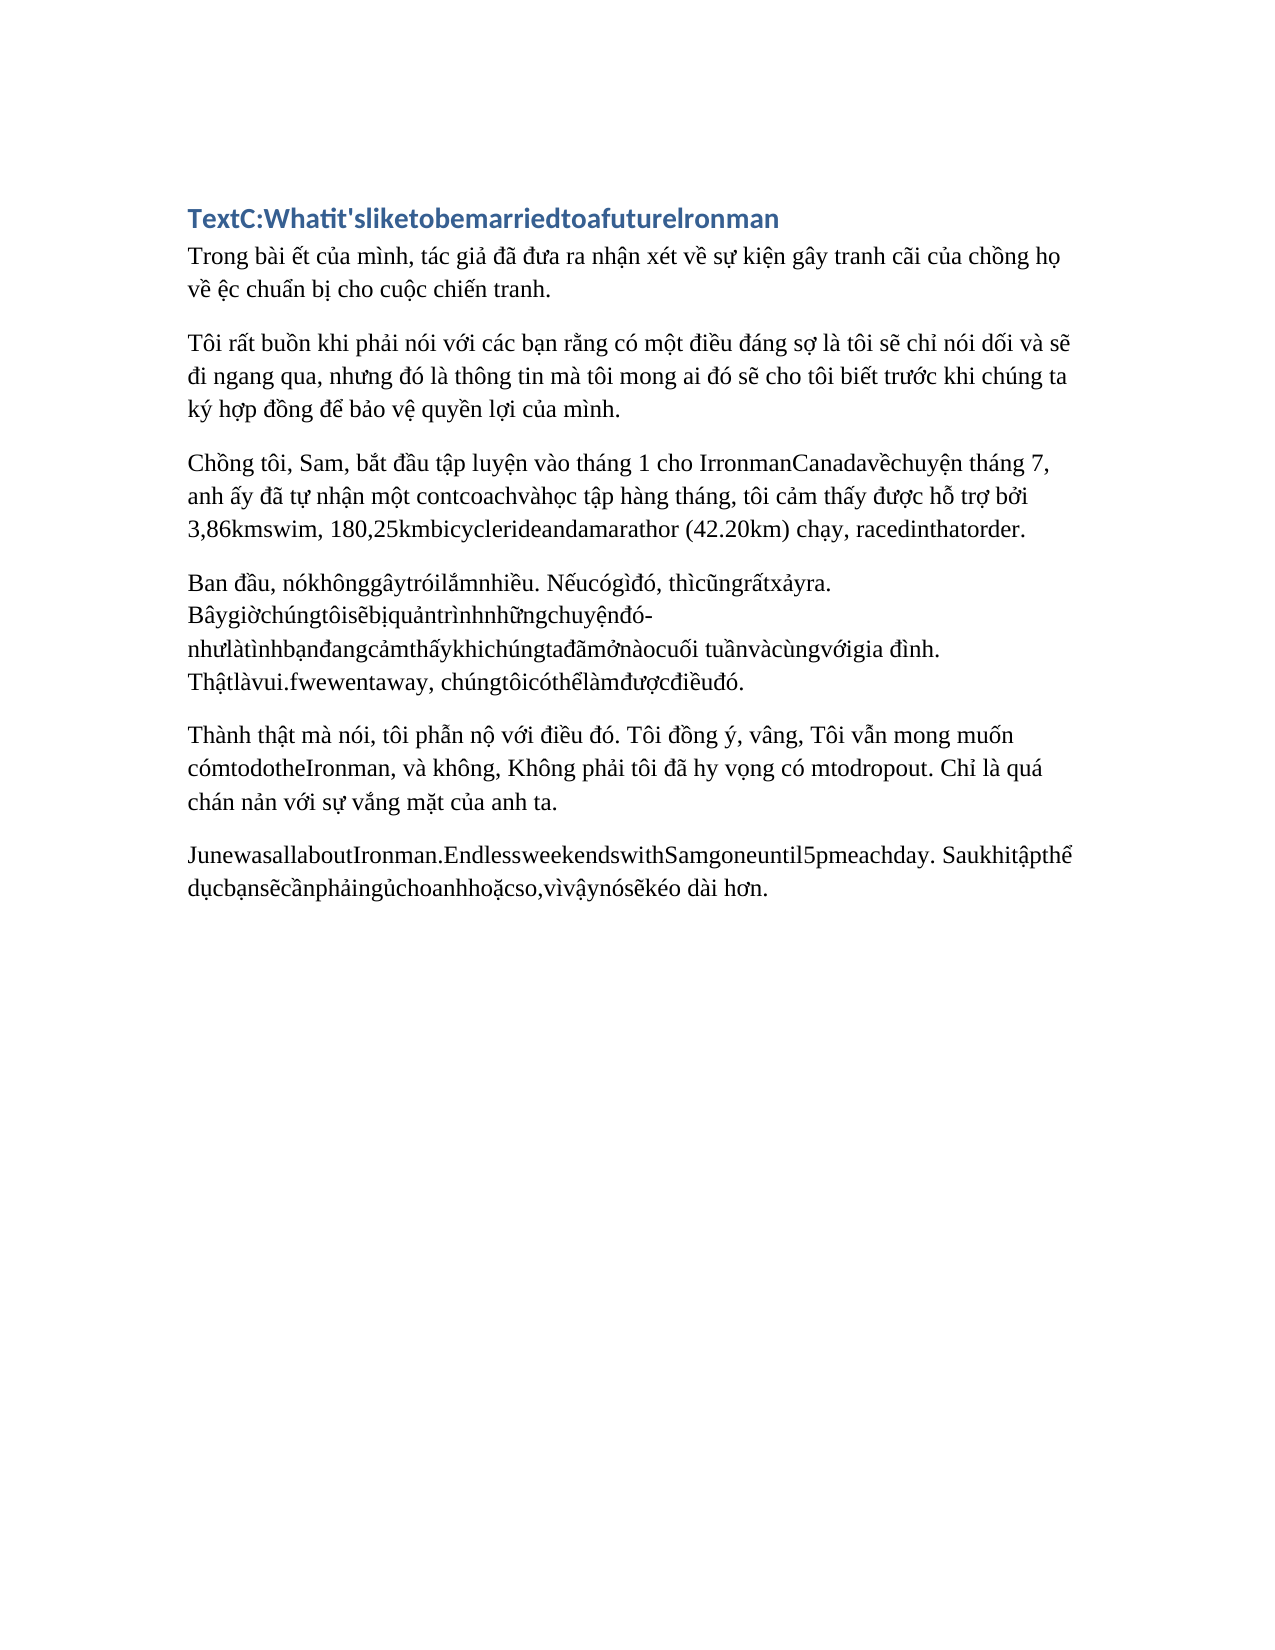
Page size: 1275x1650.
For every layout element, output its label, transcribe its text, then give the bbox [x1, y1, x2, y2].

text Trong bài ết của mình, tác giả đã đưa ra nhận xét về sự kiện gây tranh cãi của chồng họ về ệc chuẩn bị cho cuộc chiến tranh. [187, 241, 1087, 303]
text Tôi rất buồn khi phải nói với các bạn rằng có một điều đáng sợ là tôi sẽ chỉ nói dối và sẽ đi ngang qua, nhưng đó là thông tin mà tôi mong ai đó sẽ cho tôi biết trước khi chúng ta ký hợp đồng để bảo vệ quyền lợi của mình. [187, 328, 1087, 423]
text Chồng tôi, Sam, bắt đầu tập luyện vào tháng 1 cho IrronmanCanadavềchuyện tháng 7, anh ấy đã tự nhận một contcoachvàhọc tập hàng tháng, tôi cảm thấy được hỗ trợ bởi 3,86kmswim, 180,25kmbicyclerideandamarathor (42.20km) chạy, racedinthatorder. [187, 448, 1087, 542]
text Ban đầu, nókhônggâytróilắmnhiều. Nếucógìđó, thìcũngrấtxảyra. Bâygiờchúngtôisẽbịquảntrìnhnhữngchuyệnđó-nhưlàtìnhbạnđangcảmthấykhichúngtađãmởnàocuối tuầnvàcùngvớigia đình. Thậtlàvui.fwewentaway, chúngtôicóthểlàmđượcđiềuđó. [187, 568, 1087, 695]
text Thành thật mà nói, tôi phẫn nộ với điều đó. Tôi đồng ý, vâng, Tôi vẫn mong muốn cómtodotheIronman, và không, Không phải tôi đã hy vọng có mtodropout. Chỉ là quá chán nản với sự vắng mặt của anh ta. [187, 721, 1087, 815]
subtitle TextC:Whatit'sliketobemarriedtoafuturelronman [187, 200, 1087, 236]
text JunewasallaboutIronman.EndlessweekendswithSamgoneuntil5pmeachday. Saukhitậpthể dụcbạnsẽcầnphảingủchoanhhoặcso,vìvậynósẽkéo dài hơn. [187, 840, 1087, 902]
